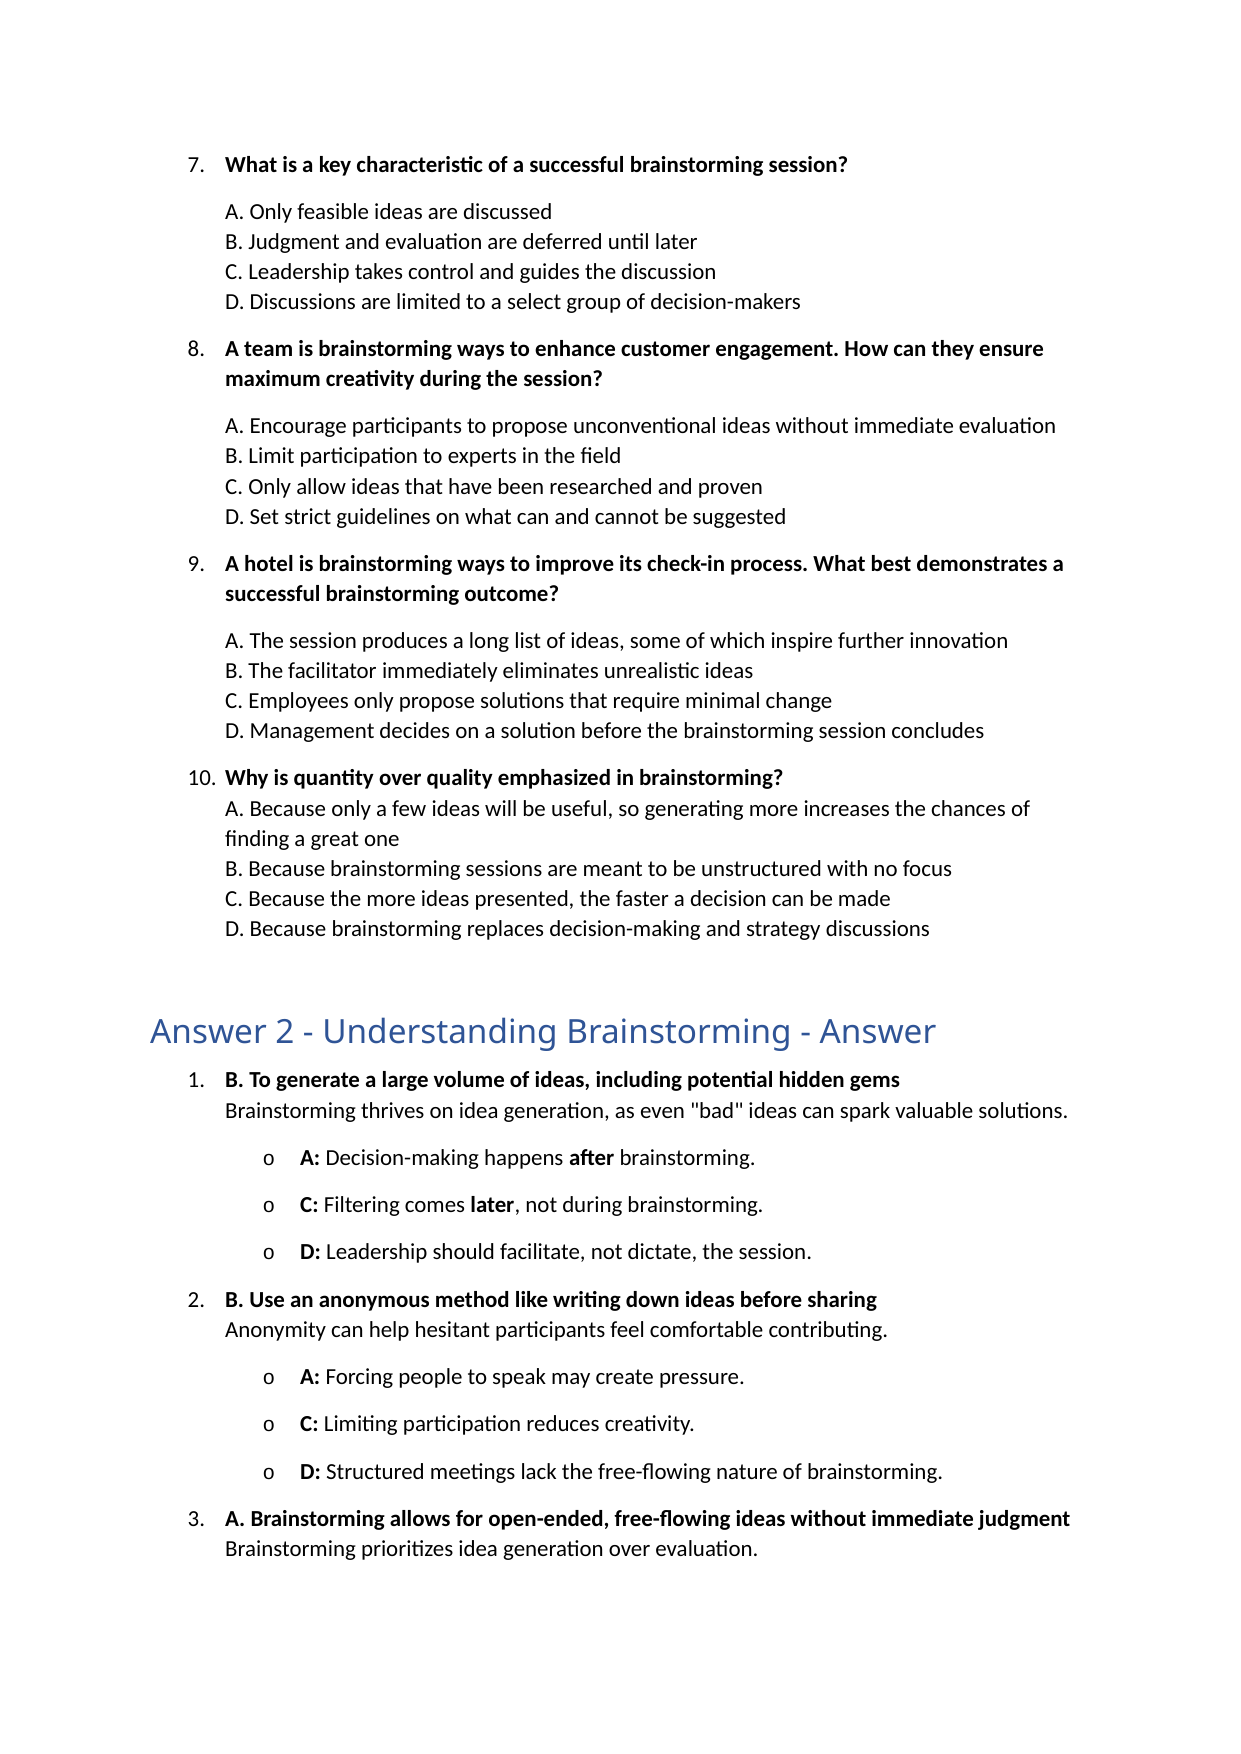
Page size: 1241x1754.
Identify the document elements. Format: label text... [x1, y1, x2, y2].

text A. Encourage participants to propose unconventional ideas without immediate evaluation B. Limit participation to experts in the field C. Only allow ideas that have been researched and proven D. Set strict guidelines on what can and cannot be suggested [225, 411, 1090, 530]
list Why is quantity over quality emphasized in brainstorming? [187, 763, 1090, 792]
list B. Use an anonymous method like writing down ideas before sharing Anonymity can help hesitant participants feel comfortable contributing. [187, 1285, 1090, 1343]
list C: Limiting participation reduces creativity. [262, 1409, 1090, 1438]
list D: Leadership should facilitate, not dictate, the session. [262, 1237, 1090, 1266]
list A: Decision-making happens after brainstorming. [262, 1143, 1090, 1171]
list B. To generate a large volume of ideas, including potential hidden gems Brainstorming thrives on idea generation, as even "bad" ideas can spark valuable solutions. [187, 1066, 1090, 1124]
list What is a key characteristic of a successful brainstorming session? [187, 150, 1090, 178]
list A. Brainstorming allows for open-ended, free-flowing ideas without immediate judgment Brainstorming prioritizes idea generation over evaluation. [187, 1504, 1090, 1562]
list A hotel is brainstorming ways to improve its check-in process. What best demonstrates a successful brainstorming outcome? [187, 549, 1090, 607]
subtitle Answer 2 - Understanding Brainstorming - Answer [150, 1008, 1090, 1054]
text A. The session produces a long list of ideas, some of which inspire further innovation B. The facilitator immediately eliminates unrealistic ideas C. Employees only propose solutions that require minimal change D. Management decides on a solution before the brainstorming session concludes [225, 626, 1090, 745]
list A: Forcing people to speak may create pressure. [262, 1362, 1090, 1391]
list C: Filtering comes later, not during brainstorming. [262, 1190, 1090, 1219]
list A team is brainstorming ways to enhance customer engagement. How can they ensure maximum creativity during the session? [187, 334, 1090, 393]
list A. Because only a few ideas will be useful, so generating more increases the chances of finding a great one B. Because brainstorming sessions are meant to be unstructured with no focus C. Because the more ideas presented, the faster a decision can be made D. Because brainstorming replaces decision-making and strategy discussions [225, 794, 1090, 943]
text A. Only feasible ideas are discussed B. Judgment and evaluation are deferred until later C. Leadership takes control and guides the discussion D. Discussions are limited to a select group of decision-makers [225, 197, 1090, 316]
list D: Structured meetings lack the free-flowing nature of brainstorming. [262, 1457, 1090, 1485]
